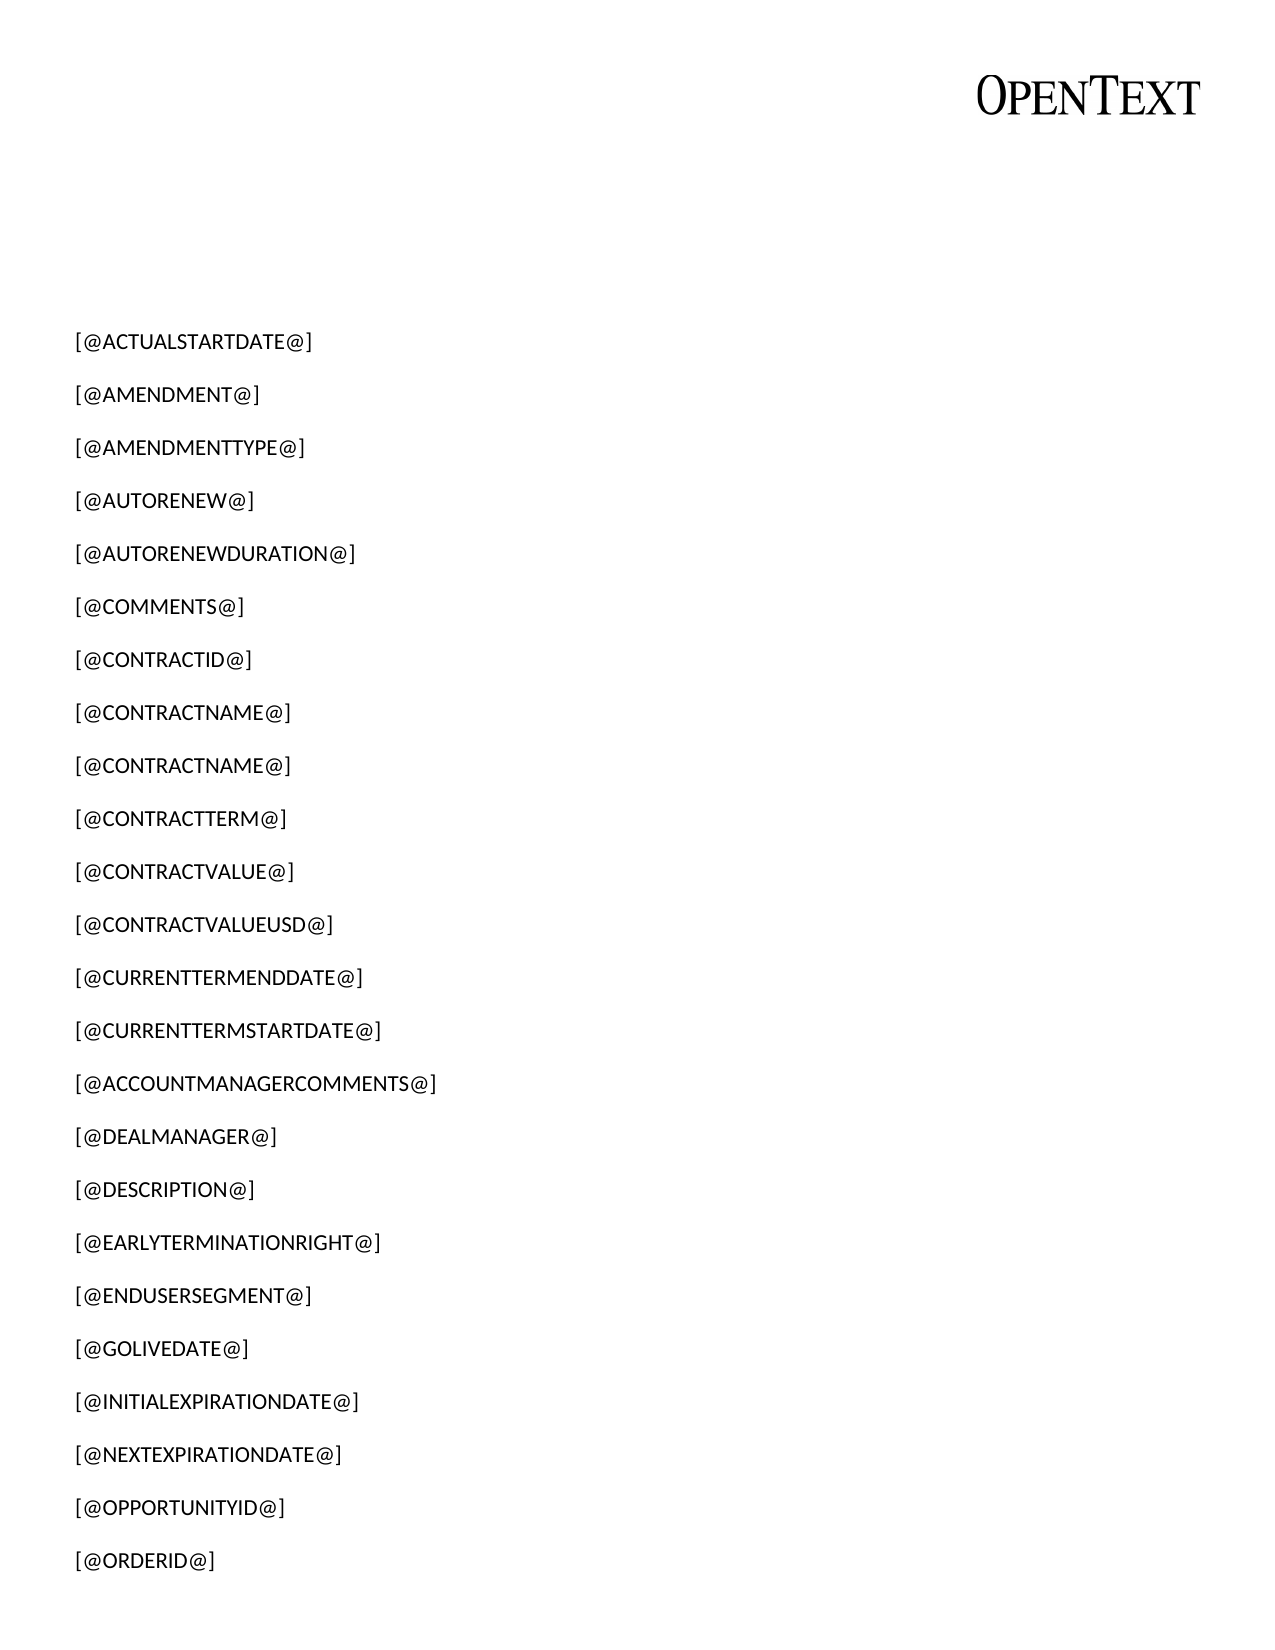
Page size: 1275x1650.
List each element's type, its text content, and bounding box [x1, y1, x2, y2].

text [@CONTRACTNAME@] [75, 751, 1200, 779]
text [@INITIALEXPIRATIONDATE@] [75, 1387, 1200, 1415]
text [@AUTORENEWDURATION@] [75, 539, 1200, 567]
text [@CURRENTTERMSTARTDATE@] [75, 1016, 1200, 1044]
text [@DEALMANAGER@] [75, 1122, 1200, 1150]
text [@ACCOUNTMANAGERCOMMENTS@] [75, 1069, 1200, 1097]
text [@CONTRACTVALUEUSD@] [75, 910, 1200, 938]
text [@AMENDMENT@] [75, 380, 1200, 408]
text [@NEXTEXPIRATIONDATE@] [75, 1440, 1200, 1468]
text [@OPPORTUNITYID@] [75, 1493, 1200, 1521]
text [@EARLYTERMINATIONRIGHT@] [75, 1228, 1200, 1256]
text [@CONTRACTTERM@] [75, 804, 1200, 832]
picture [977, 75, 1200, 115]
text [@ENDUSERSEGMENT@] [75, 1281, 1200, 1309]
text [@ORDERID@] [75, 1546, 1200, 1574]
text [@CONTRACTID@] [75, 645, 1200, 673]
text [@ACTUALSTARTDATE@] [75, 327, 1200, 355]
text [@CONTRACTNAME@] [75, 698, 1200, 726]
text [@CURRENTTERMENDDATE@] [75, 963, 1200, 991]
text [@DESCRIPTION@] [75, 1175, 1200, 1203]
text [@GOLIVEDATE@] [75, 1334, 1200, 1362]
text [@COMMENTS@] [75, 592, 1200, 620]
text [@AMENDMENTTYPE@] [75, 433, 1200, 461]
text [@CONTRACTVALUE@] [75, 857, 1200, 885]
text [@AUTORENEW@] [75, 486, 1200, 514]
